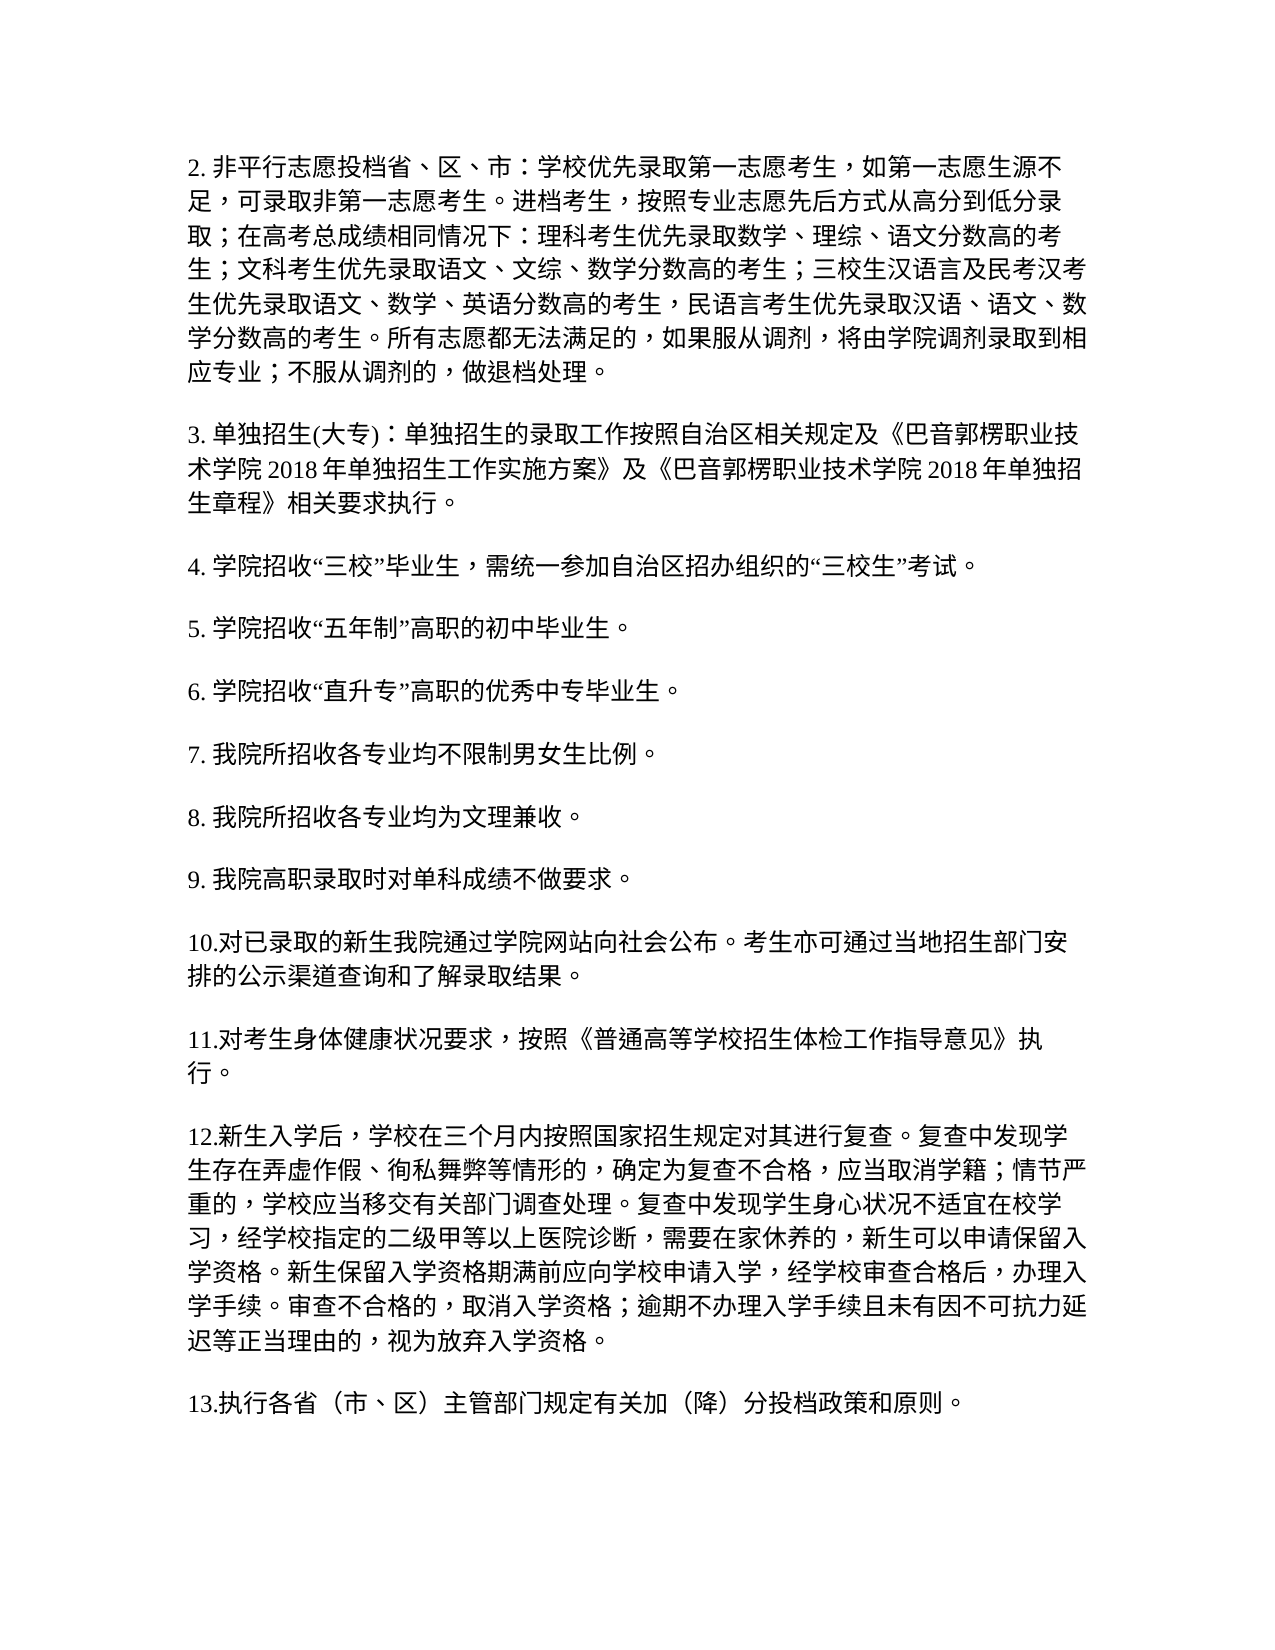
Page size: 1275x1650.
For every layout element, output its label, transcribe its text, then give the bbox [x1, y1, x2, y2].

text 3. 单独招生(大专)：单独招生的录取工作按照自治区相关规定及《巴音郭楞职业技术学院2018年单独招生工作实施方案》及《巴音郭楞职业技术学院2018年单独招生章程》相关要求执行。 [187, 417, 1087, 519]
text 4. 学院招收“三校”毕业生，需统一参加自治区招办组织的“三校生”考试。 [187, 548, 1087, 582]
text 12.新生入学后，学校在三个月内按照国家招生规定对其进行复查。复查中发现学生存在弄虚作假、徇私舞弊等情形的，确定为复查不合格，应当取消学籍；情节严重的，学校应当移交有关部门调查处理。复查中发现学生身心状况不适宜在校学习，经学校指定的二级甲等以上医院诊断，需要在家休养的，新生可以申请保留入学资格。新生保留入学资格期满前应向学校申请入学，经学校审查合格后，办理入学手续。审查不合格的，取消入学资格；逾期不办理入学手续且未有因不可抗力延迟等正当理由的，视为放弃入学资格。 [187, 1119, 1087, 1357]
text 6. 学院招收“直升专”高职的优秀中专毕业生。 [187, 674, 1087, 708]
text 13.执行各省（市、区）主管部门规定有关加（降）分投档政策和原则。 [187, 1386, 1087, 1420]
text 9. 我院高职录取时对单科成绩不做要求。 [187, 862, 1087, 896]
text 11.对考生身体健康状况要求，按照《普通高等学校招生体检工作指导意见》执行。 [187, 1022, 1087, 1090]
text 7. 我院所招收各专业均不限制男女生比例。 [187, 737, 1087, 771]
text 5. 学院招收“五年制”高职的初中毕业生。 [187, 611, 1087, 645]
text 8. 我院所招收各专业均为文理兼收。 [187, 799, 1087, 833]
text 10.对已录取的新生我院通过学院网站向社会公布。考生亦可通过当地招生部门安排的公示渠道查询和了解录取结果。 [187, 925, 1087, 993]
text 2. 非平行志愿投档省、区、市：学校优先录取第一志愿考生，如第一志愿生源不足，可录取非第一志愿考生。进档考生，按照专业志愿先后方式从高分到低分录取；在高考总成绩相同情况下：理科考生优先录取数学、理综、语文分数高的考生；文科考生优先录取语文、文综、数学分数高的考生；三校生汉语言及民考汉考生优先录取语文、数学、英语分数高的考生，民语言考生优先录取汉语、语文、数学分数高的考生。所有志愿都无法满足的，如果服从调剂，将由学院调剂录取到相应专业；不服从调剂的，做退档处理。 [187, 150, 1087, 388]
